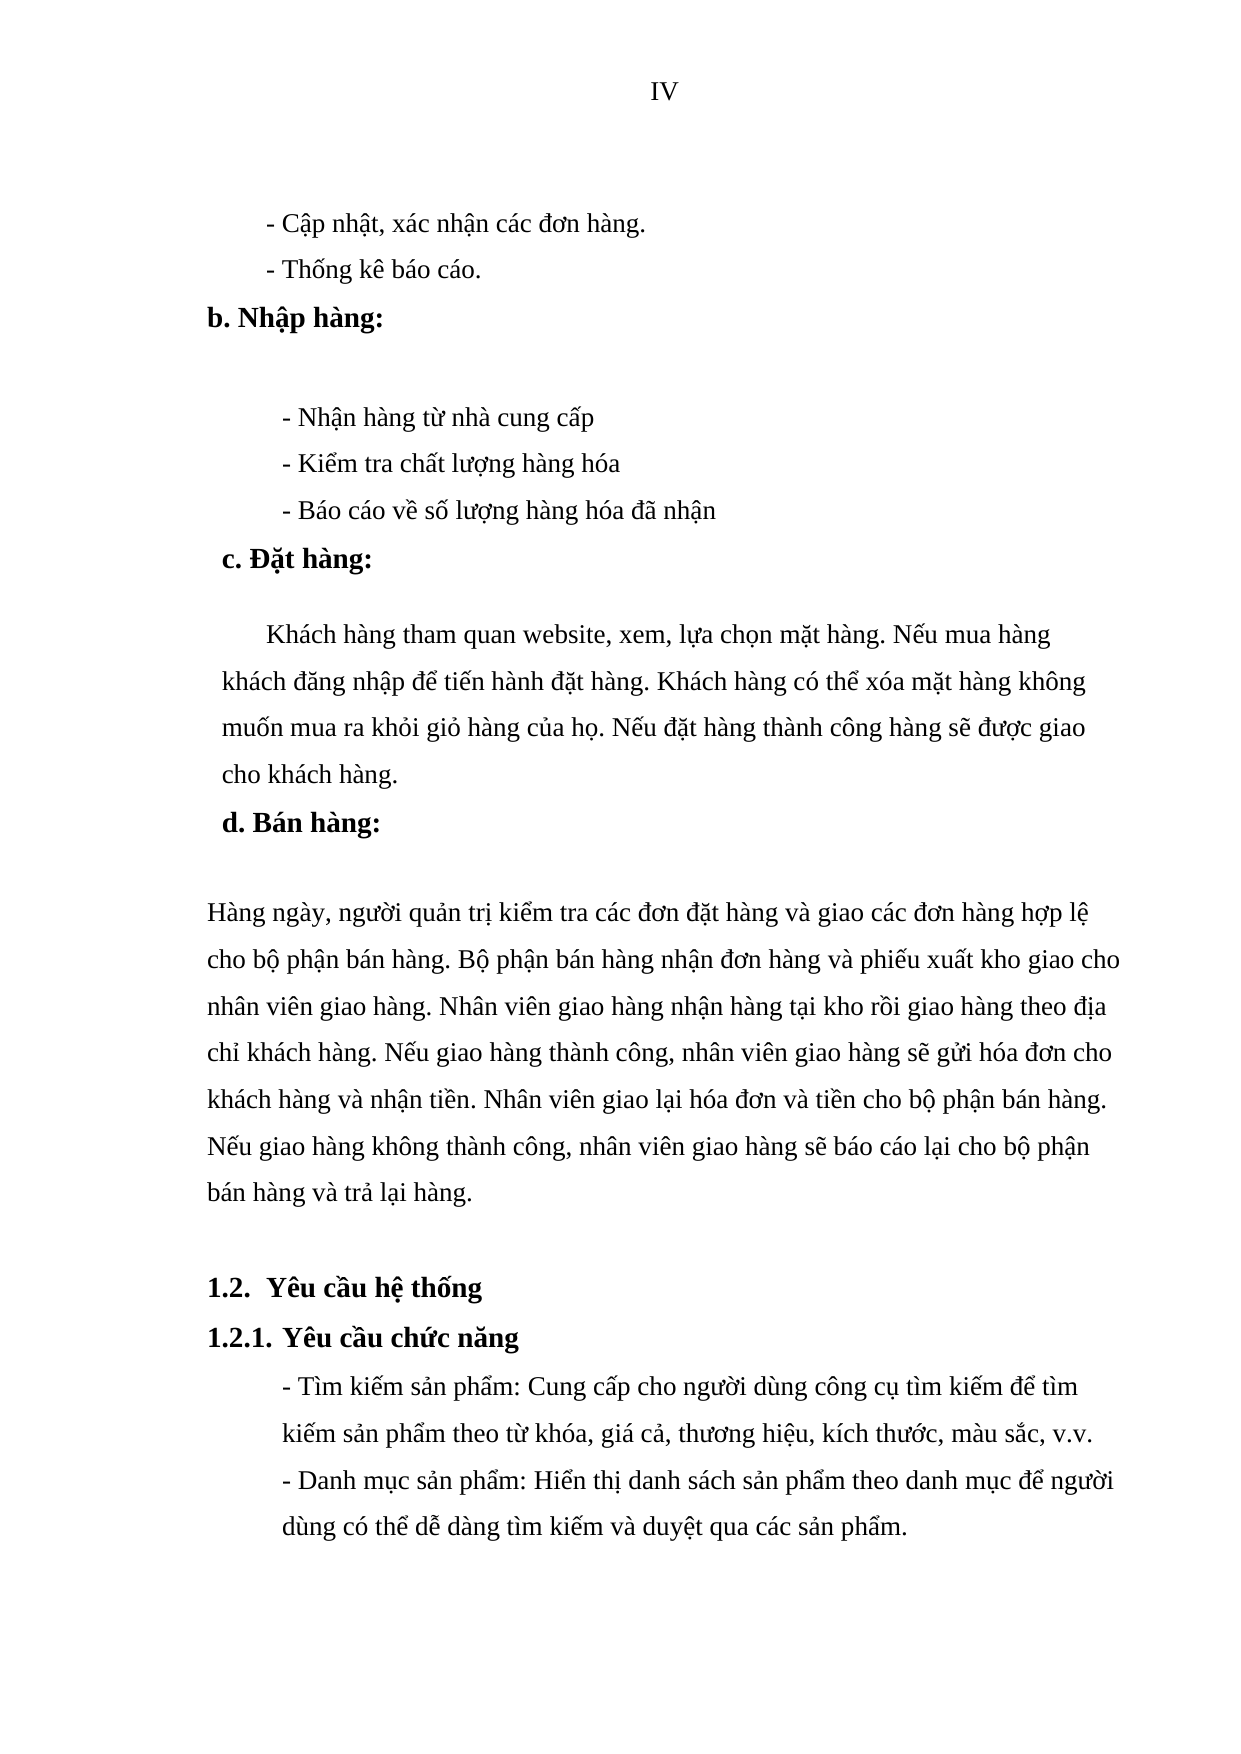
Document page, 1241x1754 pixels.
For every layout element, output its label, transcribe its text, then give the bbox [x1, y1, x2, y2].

list c. Đặt hàng: [222, 541, 1122, 574]
list - Thống kê báo cáo. [266, 253, 1122, 284]
list - Tìm kiếm sản phẩm: Cung cấp cho người dùng công cụ tìm kiếm để tìm kiếm sản phẩm theo từ khóa, giá cả, thương hiệu, kích thước, màu sắc, v.v. [282, 1371, 1122, 1448]
list - Báo cáo về số lượng hàng hóa đã nhận [282, 494, 1122, 525]
list d. Bán hàng: [222, 805, 1122, 838]
list - Cập nhật, xác nhận các đơn hàng. [266, 207, 1122, 238]
list b. Nhập hàng: [207, 300, 1122, 334]
list - Nhận hàng từ nhà cung cấp [282, 401, 1122, 432]
list muốn mua ra khỏi giỏ hàng của họ. Nếu đặt hàng thành công hàng sẽ được giao cho khách hàng. [222, 712, 1122, 789]
list Yêu cầu hệ thống [207, 1270, 1122, 1303]
list Yêu cầu chức năng [207, 1320, 1122, 1354]
list Khách hàng tham quan website, xem, lựa chọn mặt hàng. Nếu mua hàng [222, 618, 1122, 649]
list - Kiểm tra chất lượng hàng hóa [282, 447, 1122, 478]
text Hàng ngày, người quản trị kiểm tra các đơn đặt hàng và giao các đơn hàng hợp lệ cho bộ phận bán hàng. Bộ phận bán hàng nhận đơn hàng và phiếu xuất kho giao cho nhân viên giao hàng. Nhân viên giao hàng nhận hàng tại kho rồi giao hàng theo địa chỉ khách hàng. Nếu giao hàng thành công, nhân viên giao hàng sẽ gửi hóa đơn cho khách hàng và nhận tiền. Nhân viên giao lại hóa đơn và tiền cho bộ phận bán hàng. Nếu giao hàng không thành công, nhân viên giao hàng sẽ báo cáo lại cho bộ phận bán hàng và trả lại hàng. [207, 897, 1122, 1208]
list - Danh mục sản phẩm: Hiển thị danh sách sản phẩm theo danh mục để người dùng có thể dễ dàng tìm kiếm và duyệt qua các sản phẩm. [282, 1464, 1122, 1542]
list khách đăng nhập để tiến hành đặt hàng. Khách hàng có thể xóa mặt hàng không [222, 665, 1122, 696]
